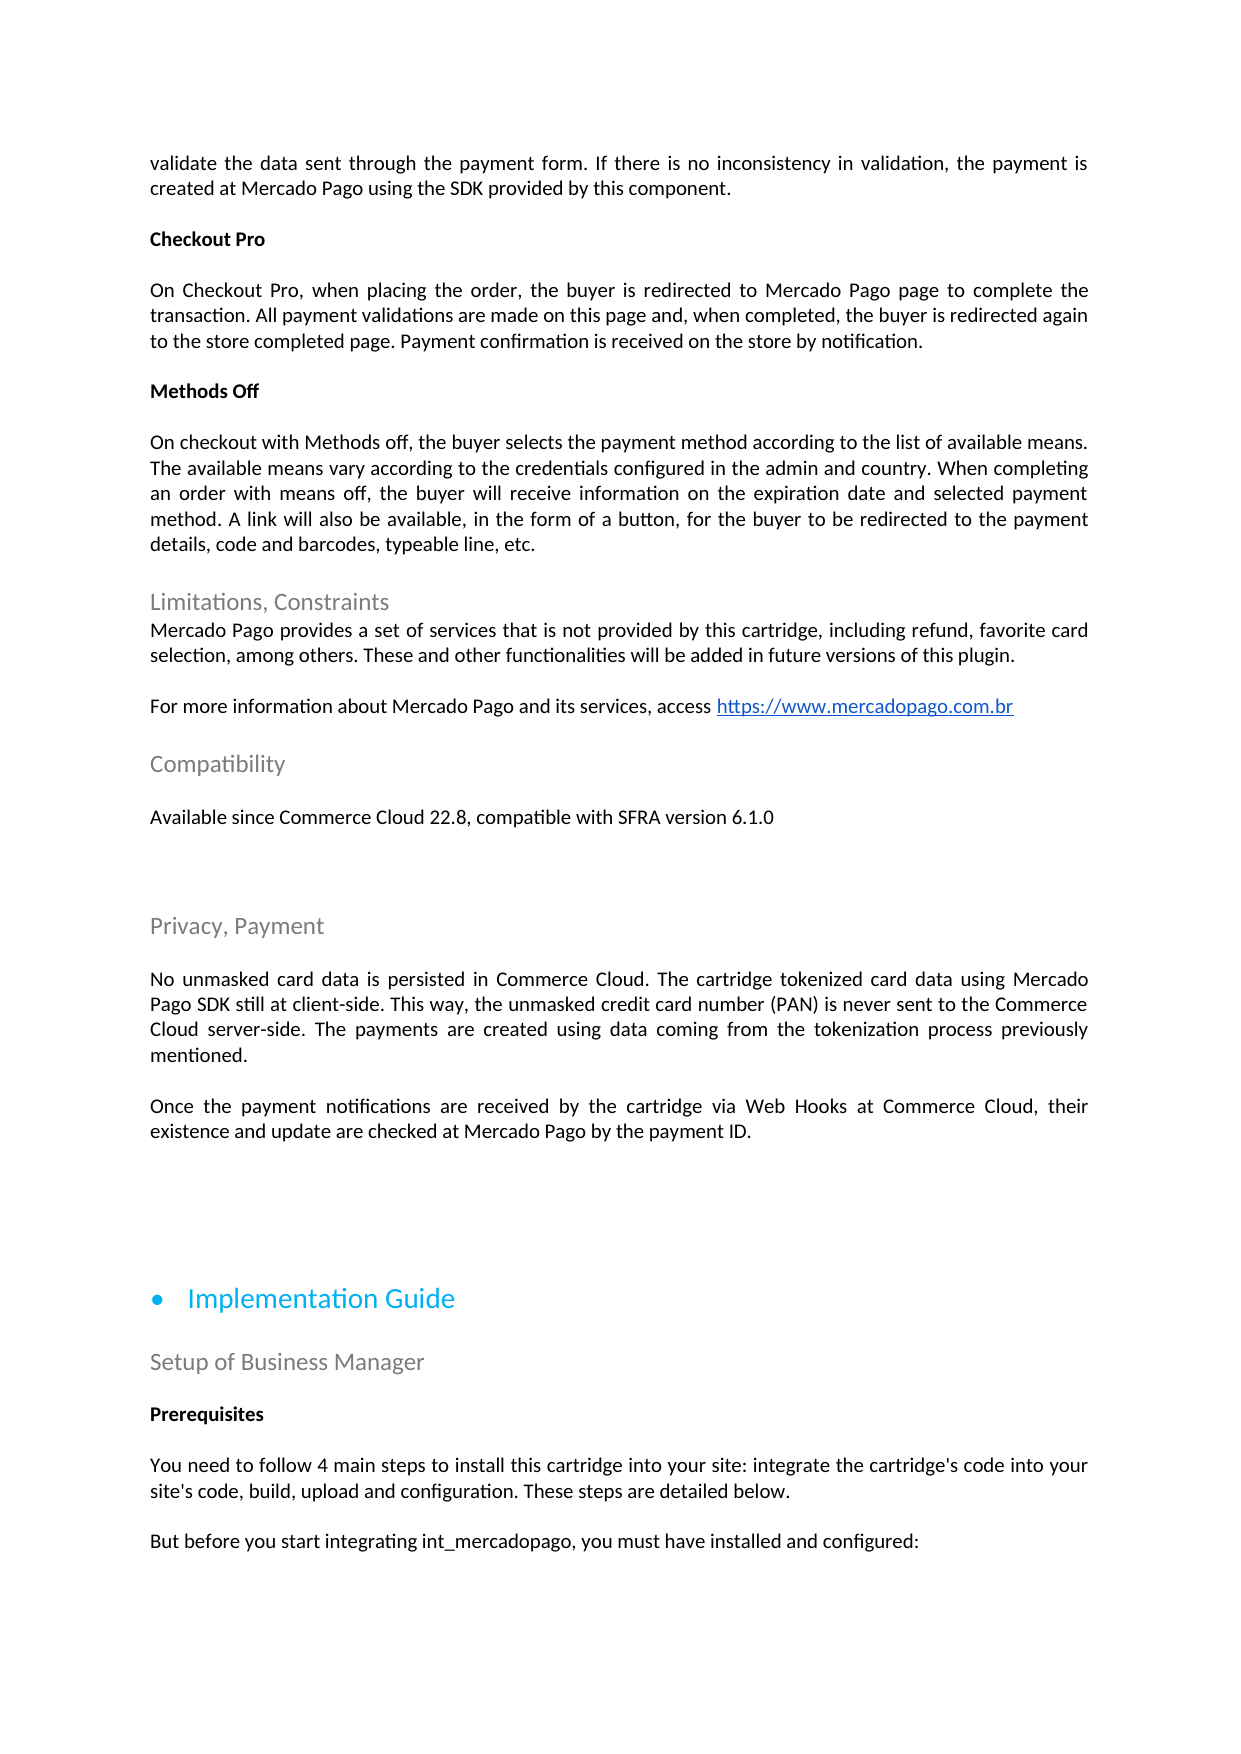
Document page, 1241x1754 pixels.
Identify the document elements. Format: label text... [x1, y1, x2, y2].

text On Checkout Pro, when placing the order, the buyer is redirected to Mercado Pago page to complete the transaction. All payment validations are made on this page and, when completed, the buyer is redirected again to the store completed page. Payment confirmation is received on the store by notification. [150, 277, 1090, 353]
text Prerequisites [150, 1402, 1090, 1427]
text You need to follow 4 main steps to install this cartridge into your site: integrate the cartridge's code into your site's code, build, upload and configuration. These steps are detailed below. [150, 1452, 1090, 1503]
text For more information about Mercado Pago and its services, access https://www.mercadopago.com.br [150, 693, 1090, 718]
text No unmasked card data is persisted in Commerce Cloud. The cartridge tokenized card data using Mercado Pago SDK still at client-side. This way, the unmasked credit card number (PAN) is never sent to the Commerce Cloud server-side. The payments are created using data coming from the tokenization process previously mentioned. [150, 966, 1090, 1067]
text But before you start integrating int_mercadopago, you must have installed and configured: [150, 1529, 1090, 1554]
text Limitations, Constraints [150, 586, 1090, 617]
text Compatibility [150, 748, 1090, 778]
text Available since Commerce Cloud 22.8, compatible with SFRA version 6.1.0 [150, 804, 1090, 829]
text Privacy, Payment [150, 910, 1090, 940]
text Checkout Pro [150, 226, 1090, 252]
text On checkout with Methods off, the buyer selects the payment method according to the list of available means. The available means vary according to the credentials configured in the admin and country. When completing an order with means off, the buyer will receive information on the expiration date and selected payment method. A link will also be available, in the form of a button, for the buyer to be redirected to the payment details, code and barcodes, typeable line, etc. [150, 429, 1090, 557]
text Setup of Business Manager [150, 1346, 1090, 1376]
text Mercado Pago provides a set of services that is not provided by this cartridge, including refund, favorite card selection, among others. These and other functionalities will be added in future versions of this plugin. [150, 617, 1090, 668]
list Implementation Guide [150, 1281, 1090, 1316]
text Methods Off [150, 379, 1090, 404]
text Once the payment notifications are received by the cartridge via Web Hooks at Commerce Cloud, their existence and update are checked at Mercado Pago by the payment ID. [150, 1093, 1090, 1144]
